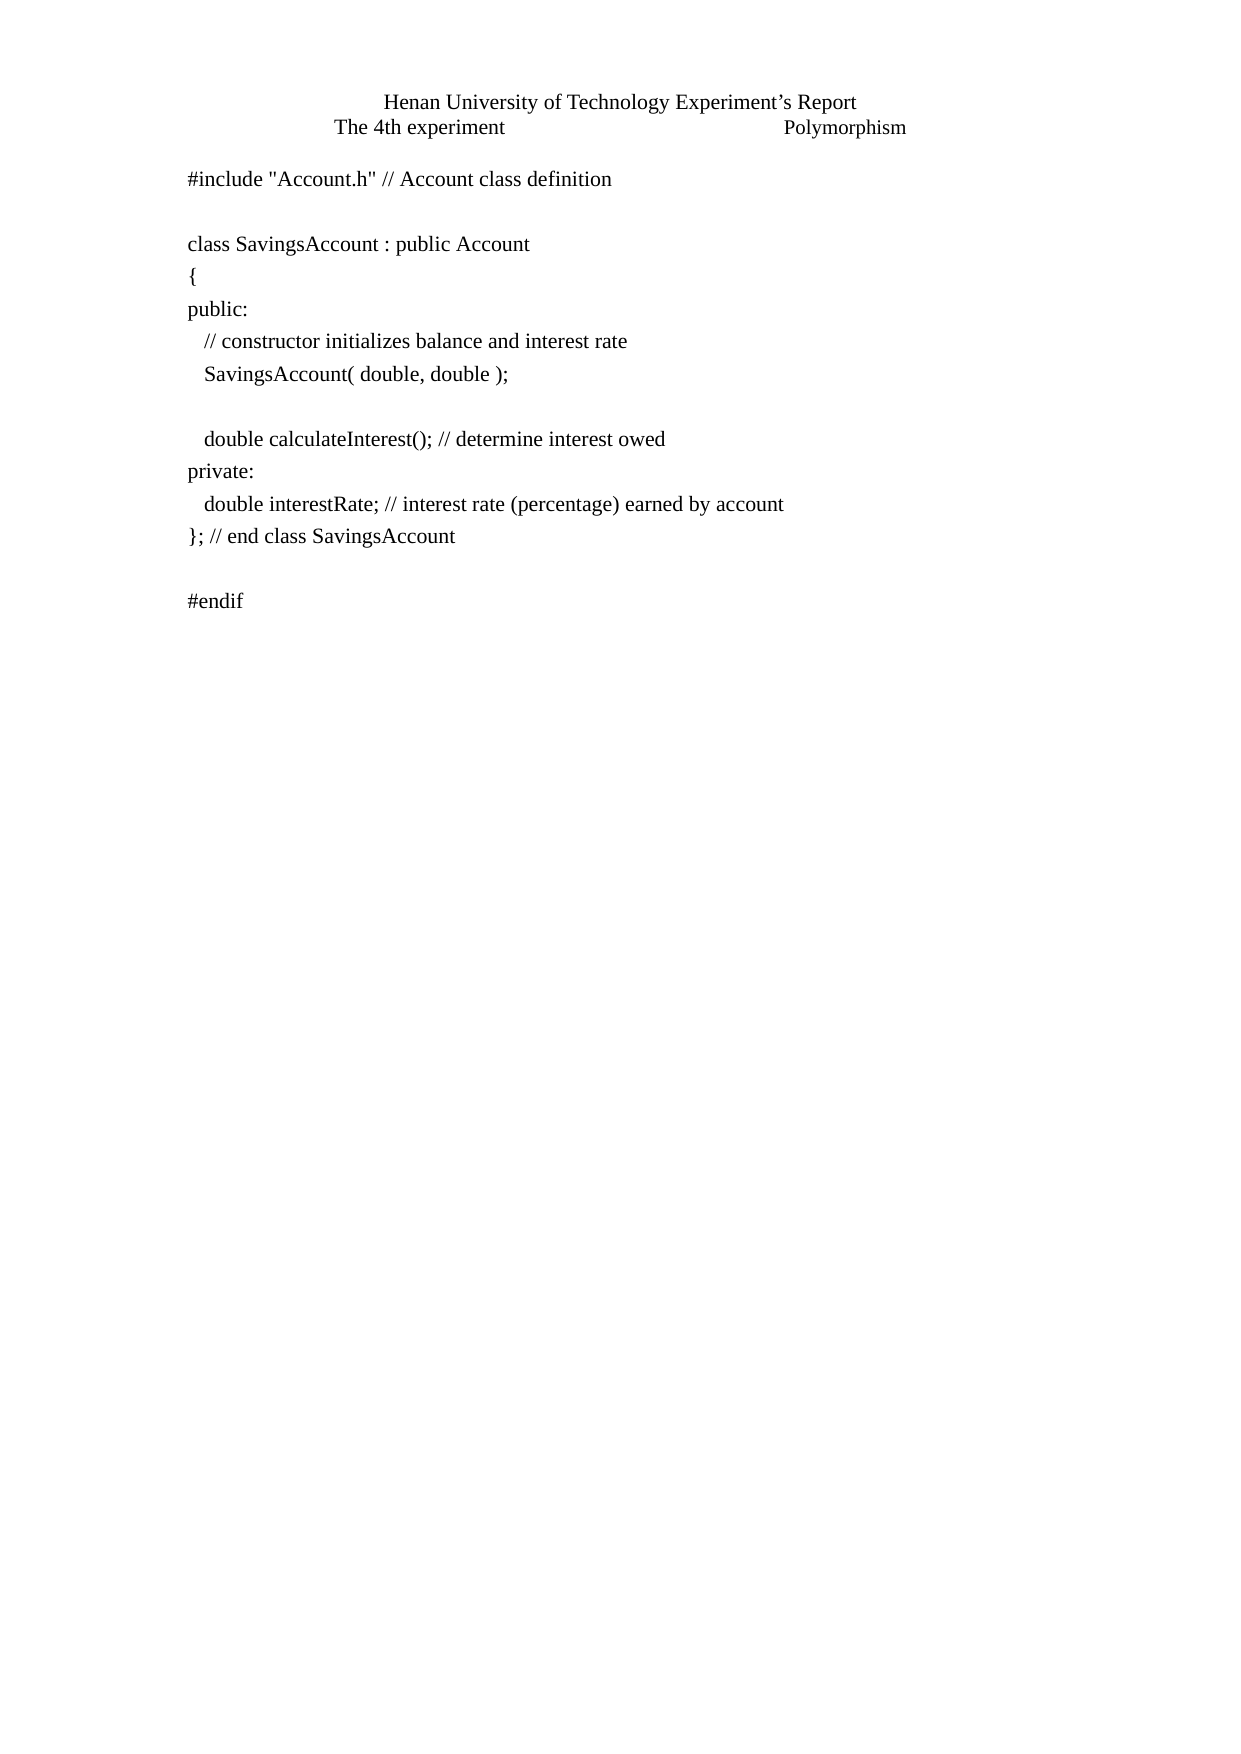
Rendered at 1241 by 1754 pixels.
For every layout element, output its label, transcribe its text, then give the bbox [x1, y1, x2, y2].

text private: [187, 454, 1053, 487]
text { [187, 259, 1053, 292]
text SavingsAccount( double, double ); [187, 357, 1053, 389]
text #endif [187, 584, 1053, 617]
text }; // end class SavingsAccount [187, 519, 1053, 552]
text public: [187, 292, 1053, 324]
text double interestRate; // interest rate (percentage) earned by account [187, 487, 1053, 519]
text // constructor initializes balance and interest rate [187, 324, 1053, 357]
text class SavingsAccount : public Account [187, 227, 1053, 259]
text double calculateInterest(); // determine interest owed [187, 422, 1053, 454]
text #include "Account.h" // Account class definition [187, 162, 1053, 194]
